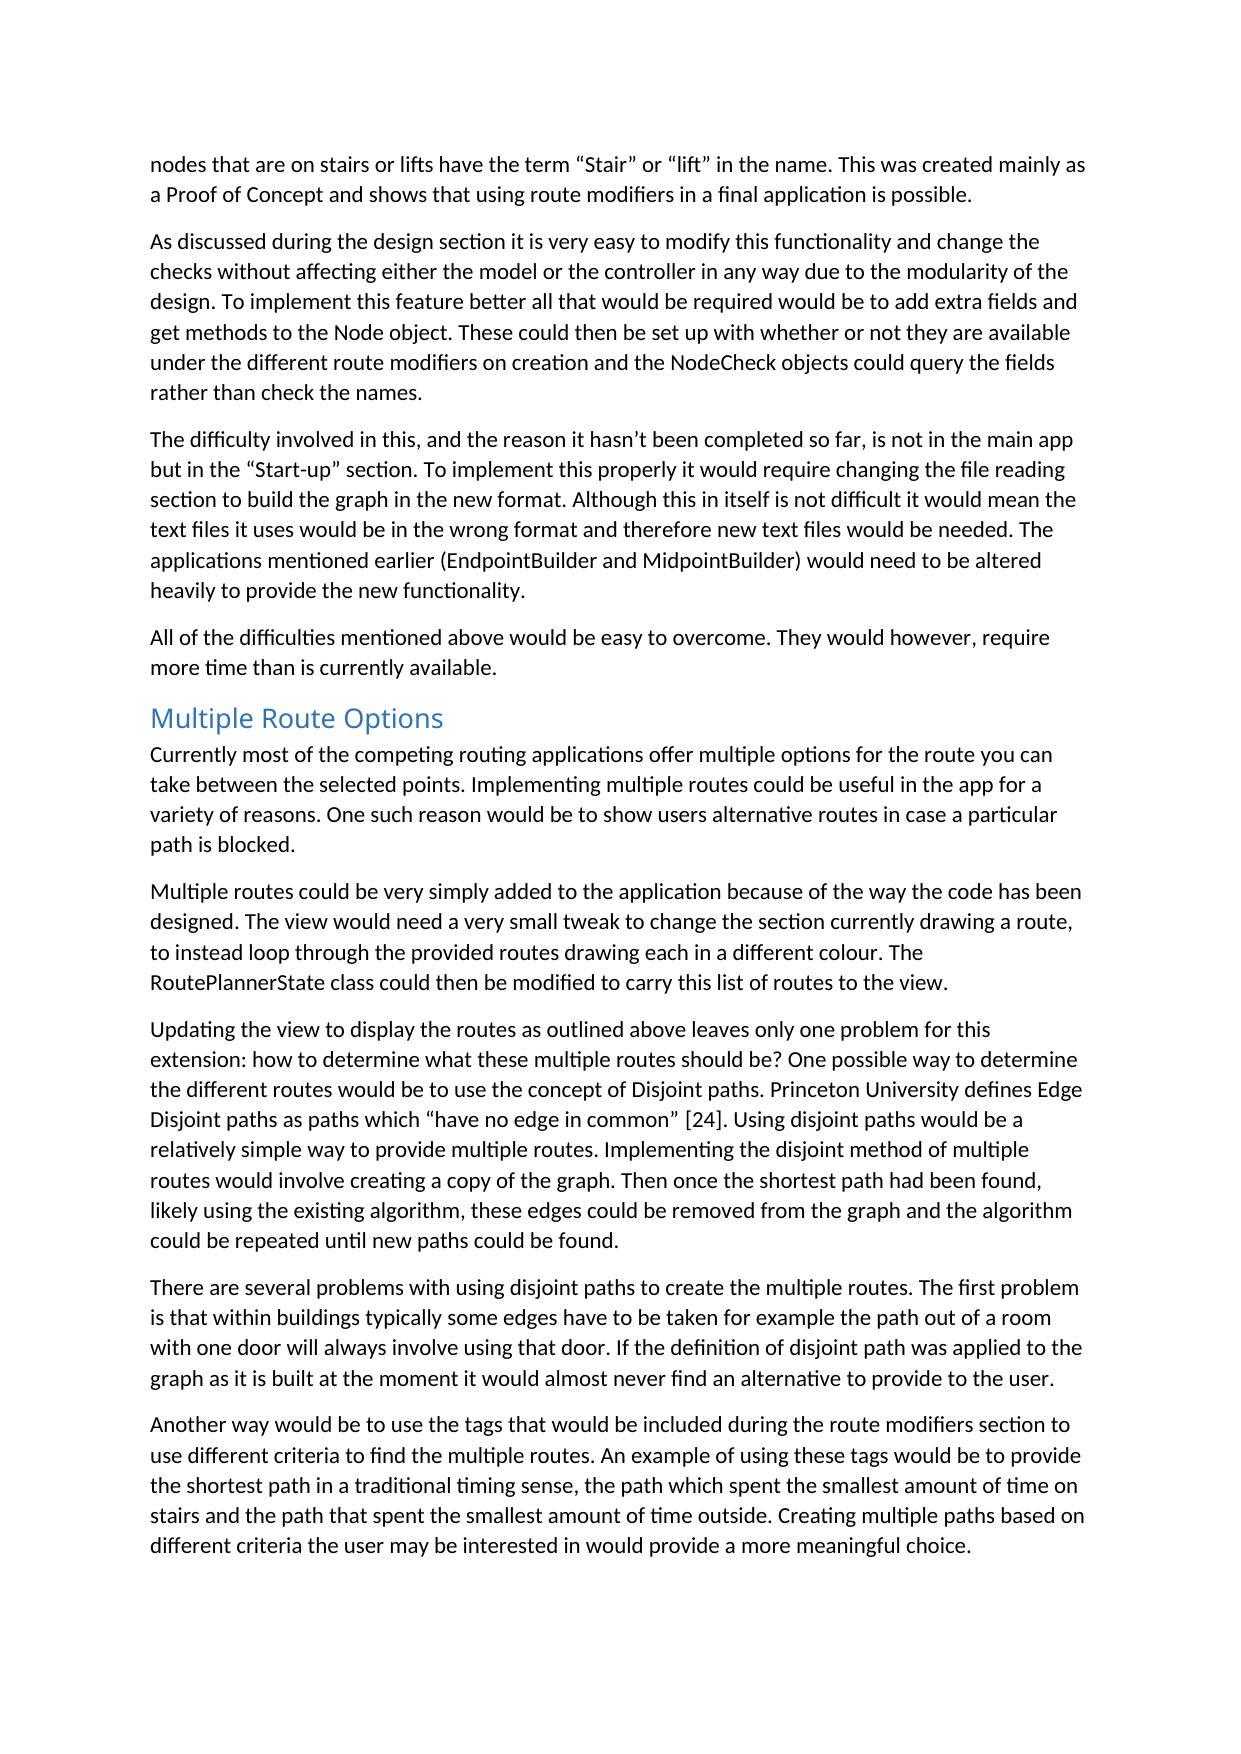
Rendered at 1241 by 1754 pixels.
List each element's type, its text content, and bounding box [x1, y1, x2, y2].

text There are several problems with using disjoint paths to create the multiple routes. The first problem is that within buildings typically some edges have to be taken for example the path out of a room with one door will always involve using that door. If the definition of disjoint path was applied to the graph as it is built at the moment it would almost never find an alternative to provide to the user. [150, 1273, 1090, 1392]
text Updating the view to display the routes as outlined above leaves only one problem for this extension: how to determine what these multiple routes should be? One possible way to determine the different routes would be to use the concept of Disjoint paths. Princeton University defines Edge Disjoint paths as paths which “have no edge in common”. Using disjoint paths would be a relatively simple way to provide multiple routes. Implementing the disjoint method of multiple routes would involve creating a copy of the graph. Then once the shortest path had been found, likely using the existing algorithm, these edges could be removed from the graph and the algorithm could be repeated until new paths could be found. [150, 1015, 1090, 1254]
text As discussed during the design section it is very easy to modify this functionality and change the checks without affecting either the model or the controller in any way due to the modularity of the design. To implement this feature better all that would be required would be to add extra fields and get methods to the Node object. These could then be set up with whether or not they are available under the different route modifiers on creation and the NodeCheck objects could query the fields rather than check the names. [150, 227, 1090, 406]
text All of the difficulties mentioned above would be easy to overcome. They would however, require more time than is currently available. [150, 623, 1090, 681]
text Currently most of the competing routing applications offer multiple options for the route you can take between the selected points. Implementing multiple routes could be useful in the app for a variety of reasons. One such reason would be to show users alternative routes in case a particular path is blocked. [150, 740, 1090, 858]
text Multiple routes could be very simply added to the application because of the way the code has been designed. The view would need a very small tweak to change the section currently drawing a route, to instead loop through the provided routes drawing each in a different colour. The RoutePlannerState class could then be modified to carry this list of routes to the view. [150, 877, 1090, 996]
subtitle Multiple Route Options [150, 700, 1090, 737]
text Another way would be to use the tags that would be included during the route modifiers section to use different criteria to find the multiple routes. An example of using these tags would be to provide the shortest path in a traditional timing sense, the path which spent the smallest amount of time on stairs and the path that spent the smallest amount of time outside. Creating multiple paths based on different criteria the user may be interested in would provide a more meaningful choice. [150, 1411, 1090, 1559]
text The difficulty involved in this, and the reason it hasn’t been completed so far, is not in the main app but in the “Start-up” section. To implement this properly it would require changing the file reading section to build the graph in the new format. Although this in itself is not difficult it would mean the text files it uses would be in the wrong format and therefore new text files would be needed. The applications mentioned earlier (EndpointBuilder and MidpointBuilder) would need to be altered heavily to provide the new functionality. [150, 425, 1090, 604]
